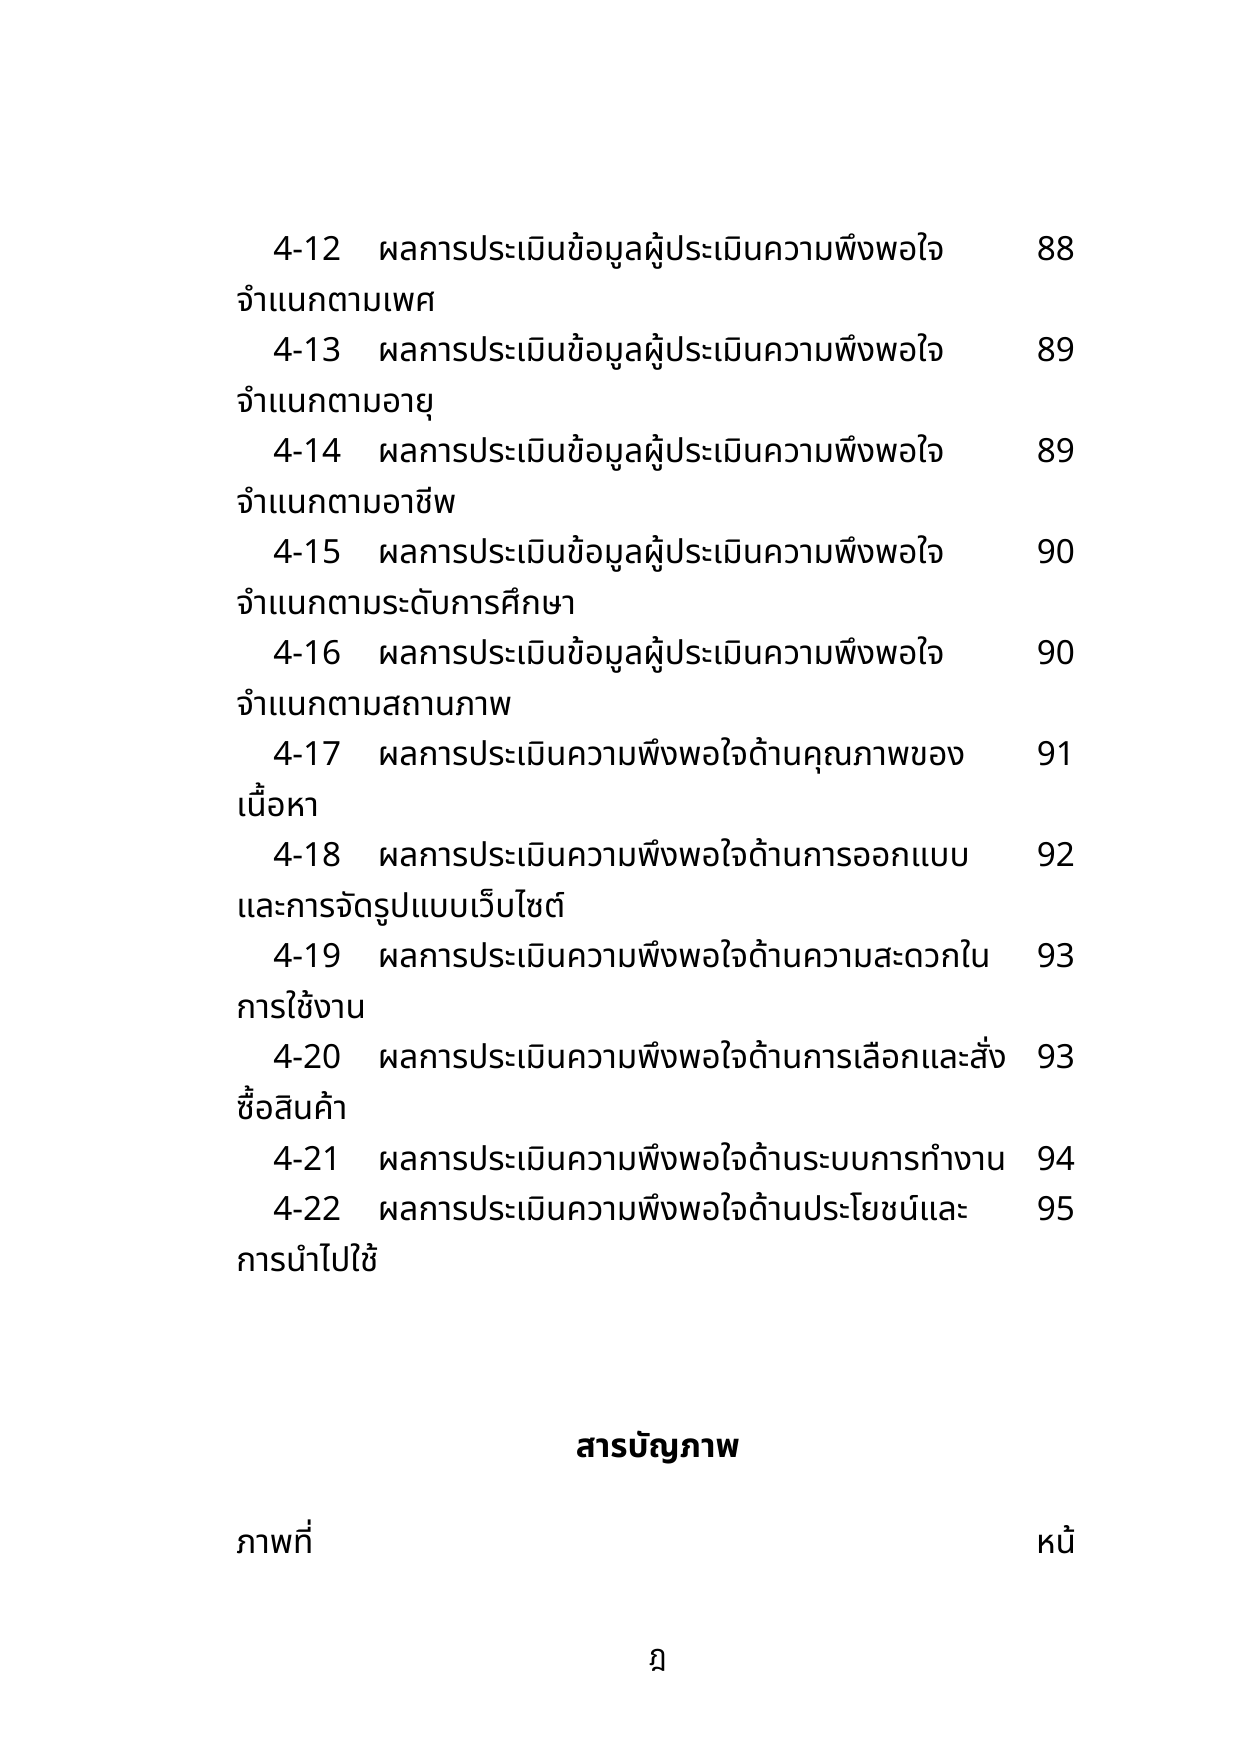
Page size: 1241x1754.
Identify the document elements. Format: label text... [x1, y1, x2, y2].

table_cell **4-12**ผลการประเมินข้อมูลผู้ประเมินความพึงพอใจ จำแนกตามเพศ [225, 225, 1022, 326]
table_cell 95 [1022, 1185, 1089, 1286]
table_cell **4-21**ผลการประเมินความพึงพอใจด้านระบบการทำงาน [225, 1134, 1022, 1185]
table_cell 92 [1022, 831, 1089, 932]
table_cell **4-15**ผลการประเมินข้อมูลผู้ประเมินความพึงพอใจ จำแนกตามระดับการศึกษา [225, 528, 1022, 629]
table_cell **4-19**ผลการประเมินความพึงพอใจด้านความสะดวกในการใช้งาน [225, 932, 1022, 1033]
table_cell **4-20**ผลการประเมินความพึงพอใจด้านการเลือกและสั่งซื้อสินค้า [225, 1033, 1022, 1134]
table_cell **4-16**ผลการประเมินข้อมูลผู้ประเมินความพึงพอใจ จำแนกตามสถานภาพ [225, 629, 1022, 730]
table_cell 90 [1022, 528, 1089, 629]
table_cell 91 [1022, 730, 1089, 831]
table_cell 89 [1022, 427, 1089, 528]
table_cell **4-17**ผลการประเมินความพึงพอใจด้านคุณภาพของเนื้อหา [225, 730, 1022, 831]
text สารบัญภาพ [225, 1422, 1090, 1473]
table_cell 93 [1022, 1033, 1089, 1134]
table_cell 93 [1022, 932, 1089, 1033]
table_cell 94 [1022, 1134, 1089, 1185]
table_cell 89 [1022, 326, 1089, 427]
table_cell 88 [1022, 225, 1089, 326]
table_cell 90 [1022, 629, 1089, 730]
table_cell **4-18**ผลการประเมินความพึงพอใจด้านการออกแบบและการจัดรูปแบบเว็บไซต์ [225, 831, 1022, 932]
table_cell **4-13**ผลการประเมินข้อมูลผู้ประเมินความพึงพอใจ จำแนกตามอายุ [225, 326, 1022, 427]
table_header ภาพที่ [225, 1518, 1022, 1568]
table_cell **4-22**ผลการประเมินความพึงพอใจด้านประโยชน์และการนำไปใช้ [225, 1185, 1022, 1286]
table_cell **4-14**ผลการประเมินข้อมูลผู้ประเมินความพึงพอใจ จำแนกตามอาชีพ [225, 427, 1022, 528]
table_header หน้า [1022, 1518, 1089, 1568]
